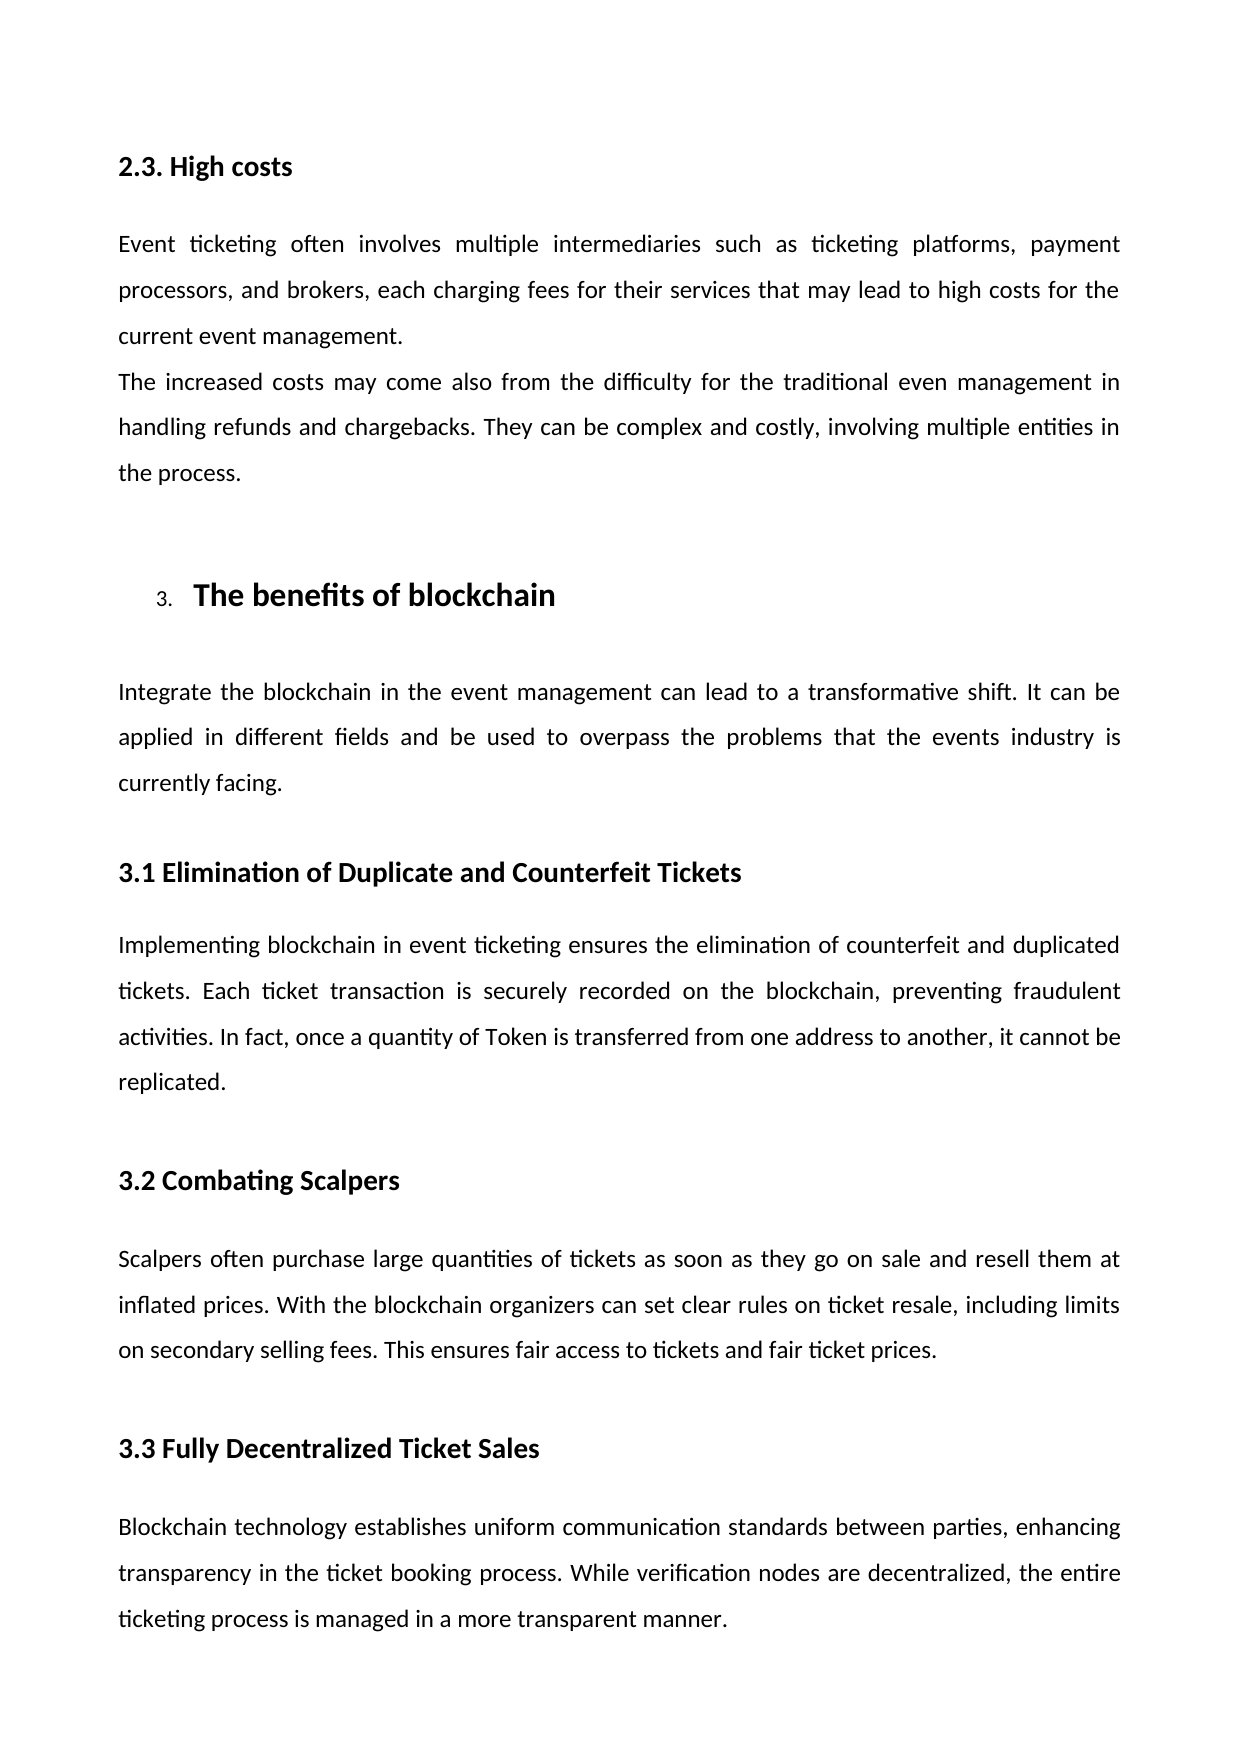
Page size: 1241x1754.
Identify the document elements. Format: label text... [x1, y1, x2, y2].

text The increased costs may come also from the difficulty for the traditional even management in handling refunds and chargebacks. They can be complex and costly, involving multiple entities in the process. [118, 366, 1122, 488]
text 2.3. High costs [118, 148, 1122, 183]
text Scalpers often purchase large quantities of tickets as soon as they go on sale and resell them at inflated prices. With the blockchain organizers can set clear rules on ticket resale, including limits on secondary selling fees. This ensures fair access to tickets and fair ticket prices. [118, 1243, 1122, 1365]
text Blockchain technology establishes uniform communication standards between parties, enhancing transparency in the ticket booking process. While verification nodes are decentralized, the entire ticketing process is managed in a more transparent manner. [118, 1511, 1122, 1633]
text 3.2 Combating Scalpers [118, 1162, 1122, 1198]
text Integrate the blockchain in the event management can lead to a transformative shift. It can be applied in different fields and be used to overpass the problems that the events industry is currently facing. [118, 676, 1122, 798]
text Event ticketing often involves multiple intermediaries such as ticketing platforms, payment processors, and brokers, each charging fees for their services that may lead to high costs for the current event management. [118, 229, 1122, 351]
text 3.3 Fully Decentralized Ticket Sales [118, 1430, 1122, 1466]
list The benefits of blockchain [156, 574, 1122, 614]
text Implementing blockchain in event ticketing ensures the elimination of counterfeit and duplicated tickets. Each ticket transaction is securely recorded on the blockchain, preventing fraudulent activities. In fact, once a quantity of Token is transferred from one address to another, it cannot be replicated. [118, 929, 1122, 1097]
text 3.1 Elimination of Duplicate and Counterfeit Tickets [118, 817, 1122, 889]
